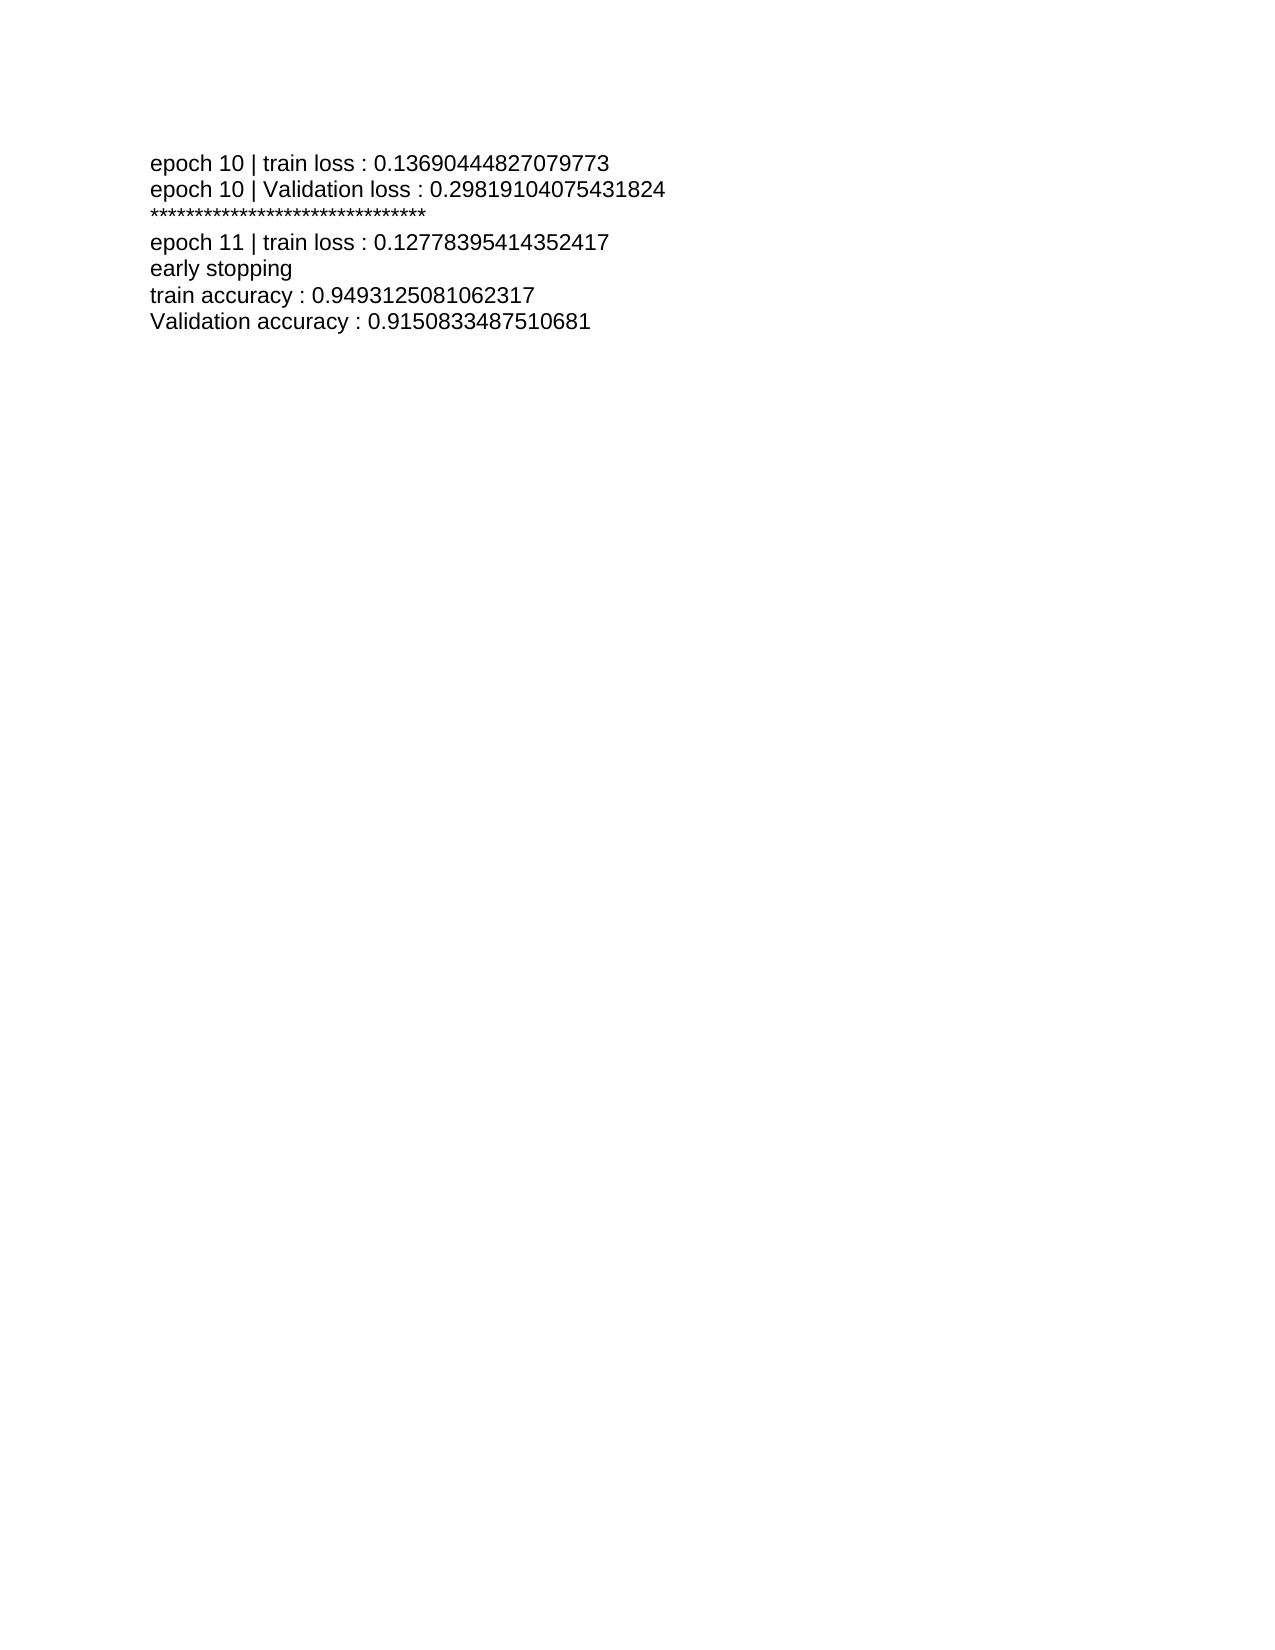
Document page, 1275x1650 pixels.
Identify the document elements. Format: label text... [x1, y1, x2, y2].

text ******************************* [150, 203, 1125, 229]
text epoch 10 | train loss : 0.13690444827079773 [150, 150, 1125, 176]
text Validation accuracy : 0.9150833487510681 [150, 308, 1125, 334]
text train accuracy : 0.9493125081062317 [150, 282, 1125, 308]
text epoch 11 | train loss : 0.12778395414352417 [150, 229, 1125, 255]
text early stopping [150, 255, 1125, 282]
text epoch 10 | Validation loss : 0.29819104075431824 [150, 176, 1125, 203]
